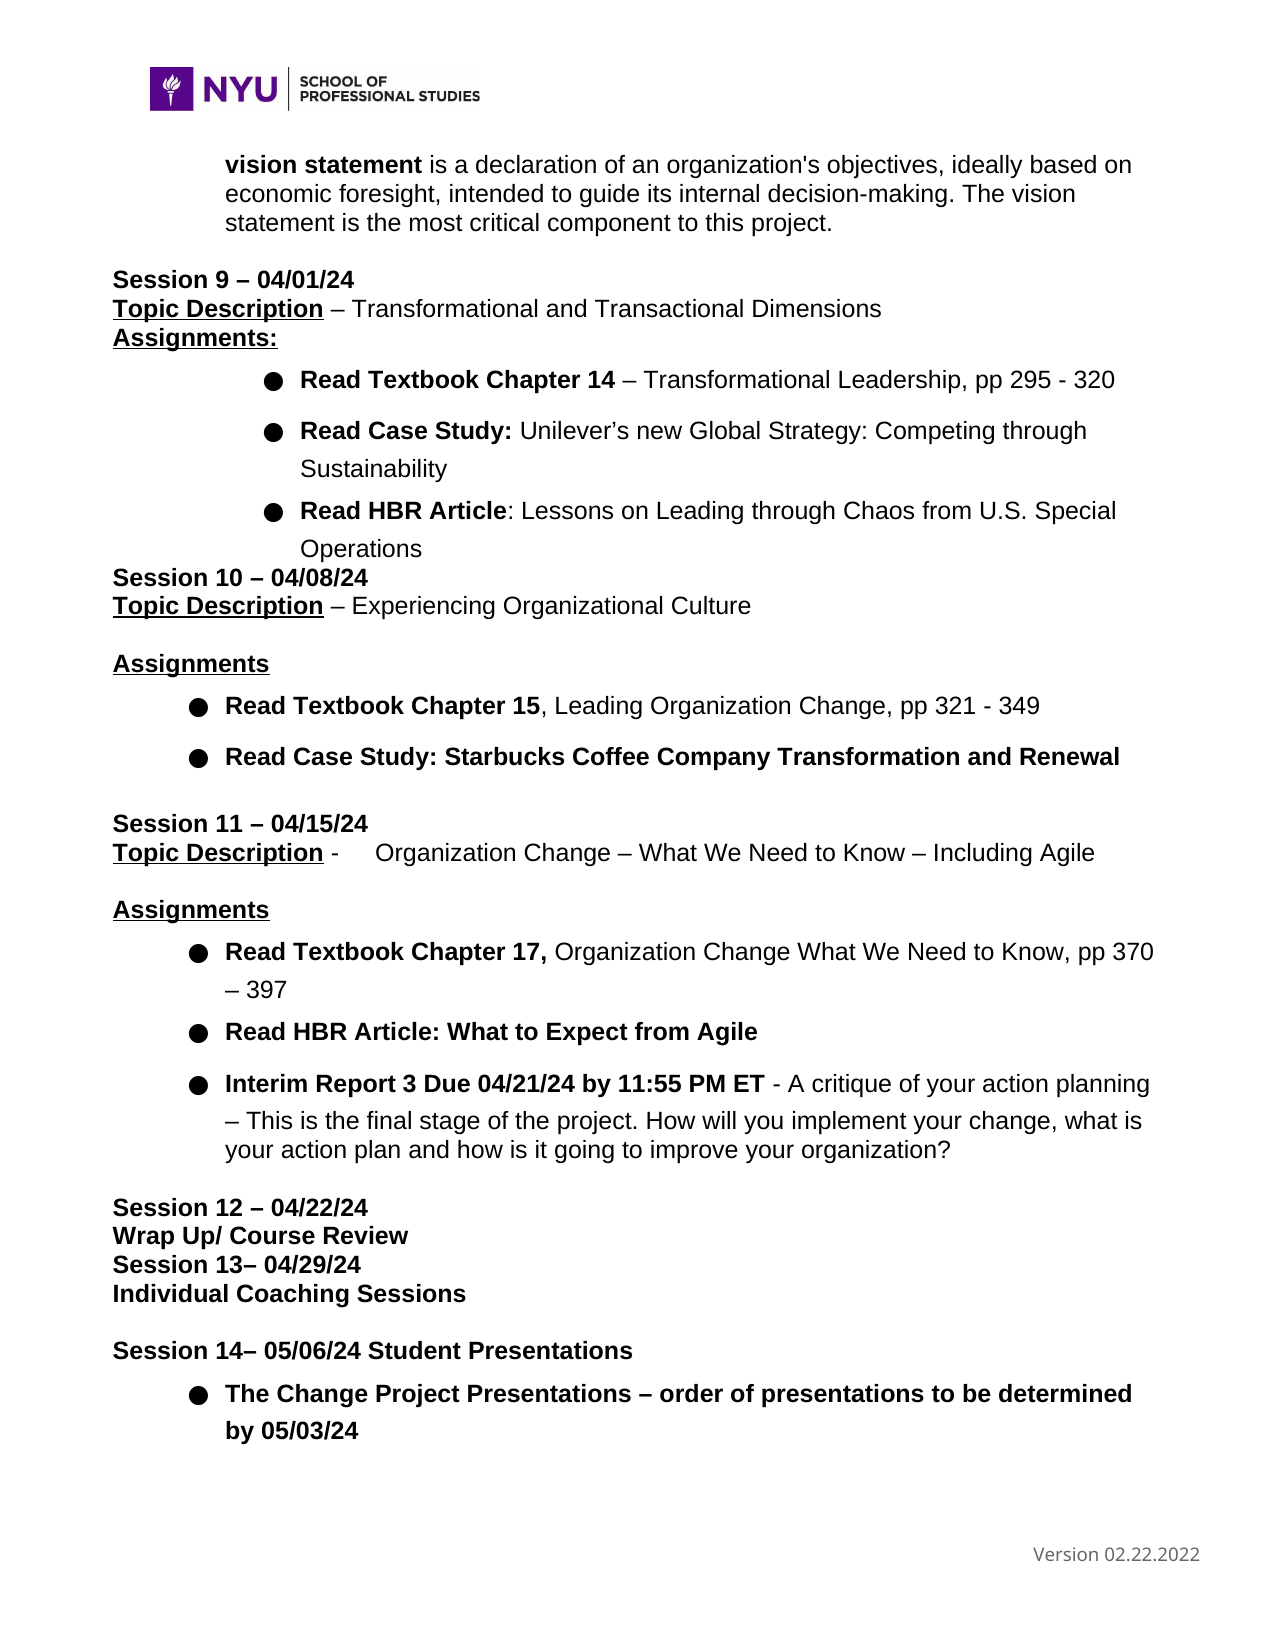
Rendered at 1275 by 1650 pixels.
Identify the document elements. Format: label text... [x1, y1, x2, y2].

text Assignments [112, 895, 1162, 924]
text Topic Description – Experiencing Organizational Culture [112, 591, 1162, 620]
text Topic Description – Transformational and Transactional Dimensions [112, 294, 1162, 322]
text Session 12 – 04/22/24 [112, 1192, 1162, 1221]
text Assignments: [112, 322, 1162, 351]
list Read Case Study: Starbucks Coffee Company Transformation and Renewal [150, 729, 1125, 780]
list The Change Project Presentations – order of presentations to be determined by 05/03/24 [150, 1365, 1125, 1445]
text Session 13– 04/29/24 [112, 1250, 1162, 1279]
text Session 10 – 04/08/24 [112, 562, 1162, 591]
list Read Textbook Chapter 17, Organization Change What We Need to Know, pp 370 – 397 [150, 924, 1125, 1004]
list Read HBR Article: What to Expect from Agile [150, 1004, 1125, 1055]
text Session 11 – 04/15/24 [112, 809, 1162, 837]
text Topic Description - Organization Change – What We Need to Know – Including Agile [112, 837, 1162, 866]
list Read Textbook Chapter 15, Leading Organization Change, pp 321 - 349 [150, 677, 1125, 729]
list Read HBR Article: Lessons on Leading through Chaos from U.S. Special Operations [262, 482, 1162, 562]
picture [150, 67, 480, 111]
text Session 9 – 04/01/24 [112, 265, 1162, 294]
list Read Textbook Chapter 14 – Transformational Leadership, pp 295 - 320 [262, 351, 1162, 402]
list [150, 150, 1125, 236]
list Interim Report 3 Due 04/21/24 by 11:55 PM ET - A critique of your action planning – This is the final stage of the project. How will you implement your change, what is your action plan and how is it going to improve your organization? [150, 1055, 1125, 1164]
list Read Case Study: Unilever’s new Global Strategy: Competing through Sustainability [262, 402, 1162, 482]
text Assignments [112, 649, 1162, 677]
text Individual Coaching Sessions [112, 1279, 1162, 1307]
text Wrap Up/ Course Review [112, 1221, 1162, 1250]
text Session 14– 05/06/24 Student Presentations [112, 1336, 1162, 1365]
